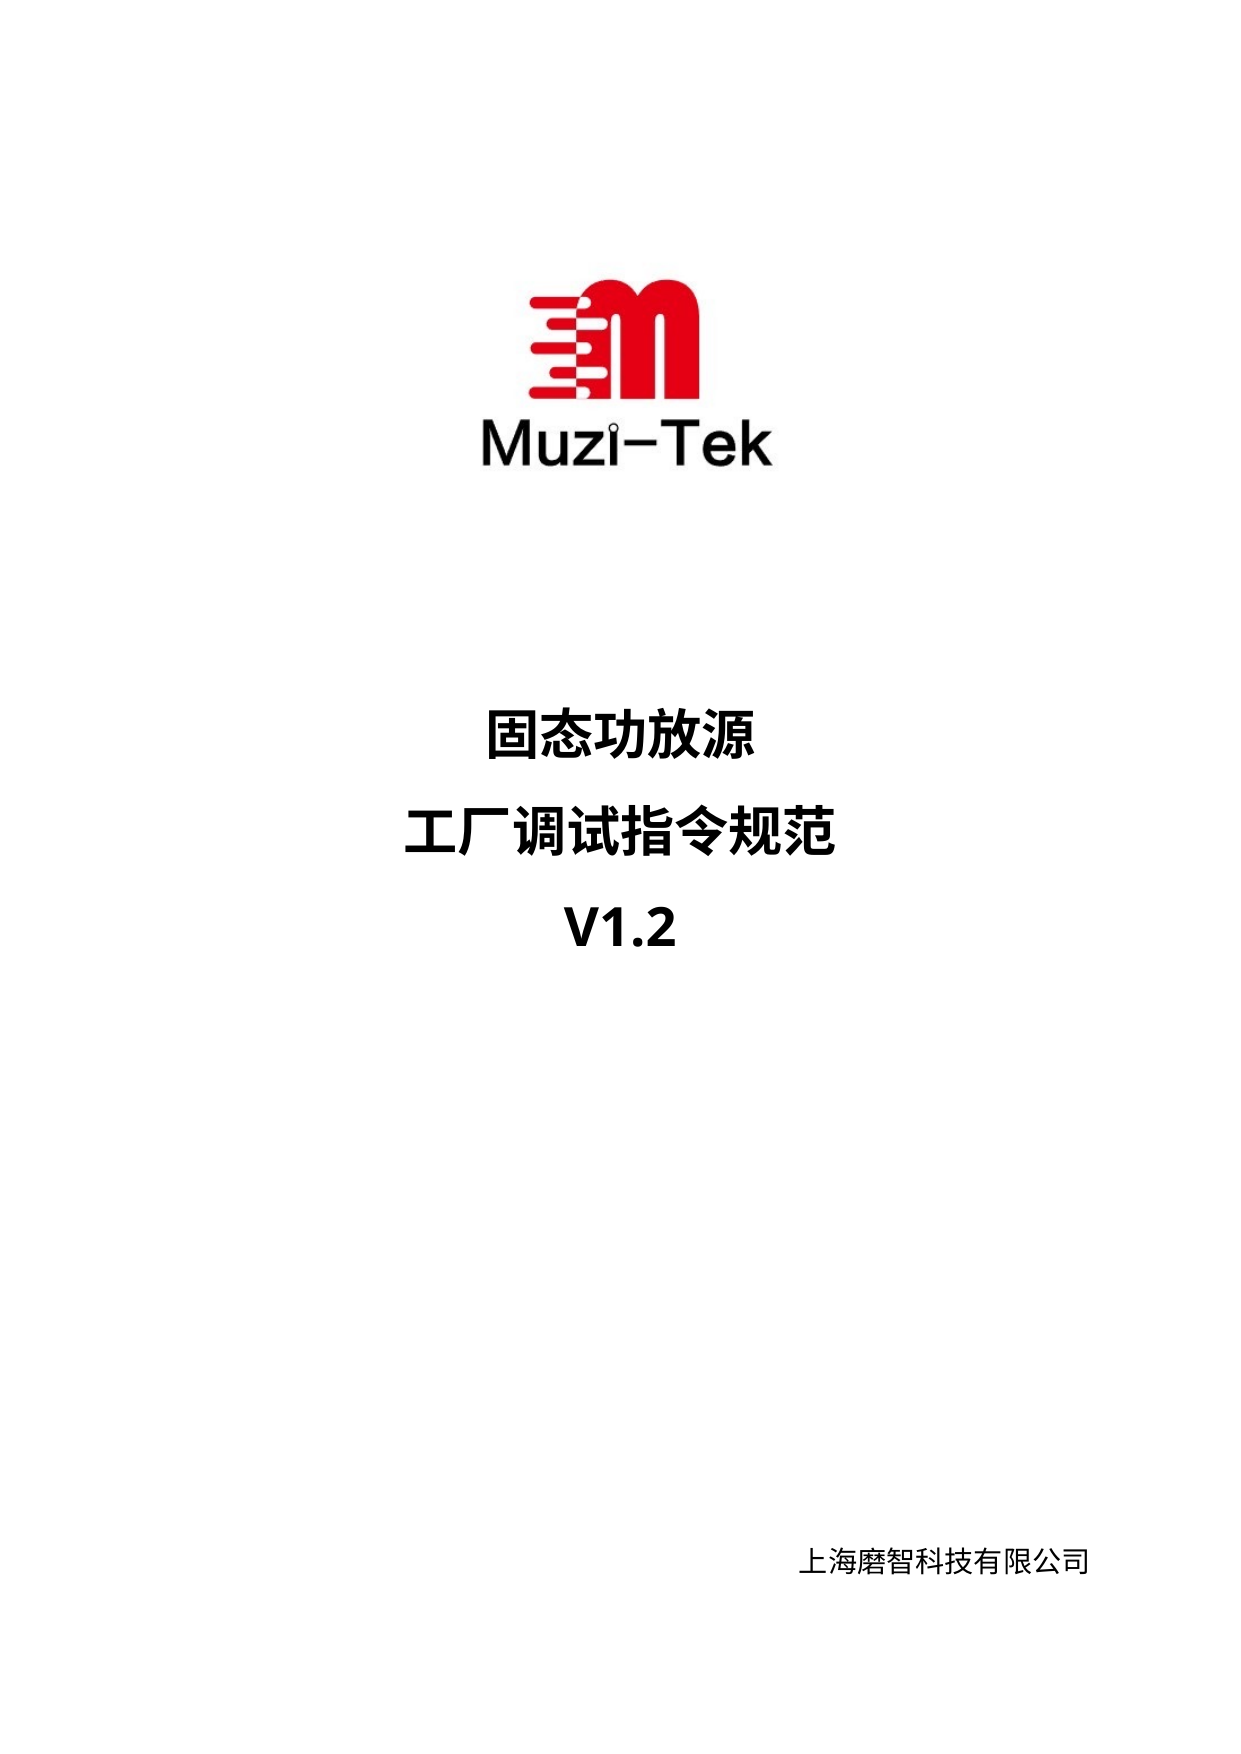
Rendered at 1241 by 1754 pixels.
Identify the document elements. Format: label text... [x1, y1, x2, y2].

picture [191, 65, 1002, 667]
text 上海磨智科技有限公司 [150, 1527, 1090, 1592]
text 固态功放源 [150, 682, 1090, 779]
text 工厂调试指令规范 [150, 779, 1090, 877]
text V1.2 [150, 877, 1090, 974]
